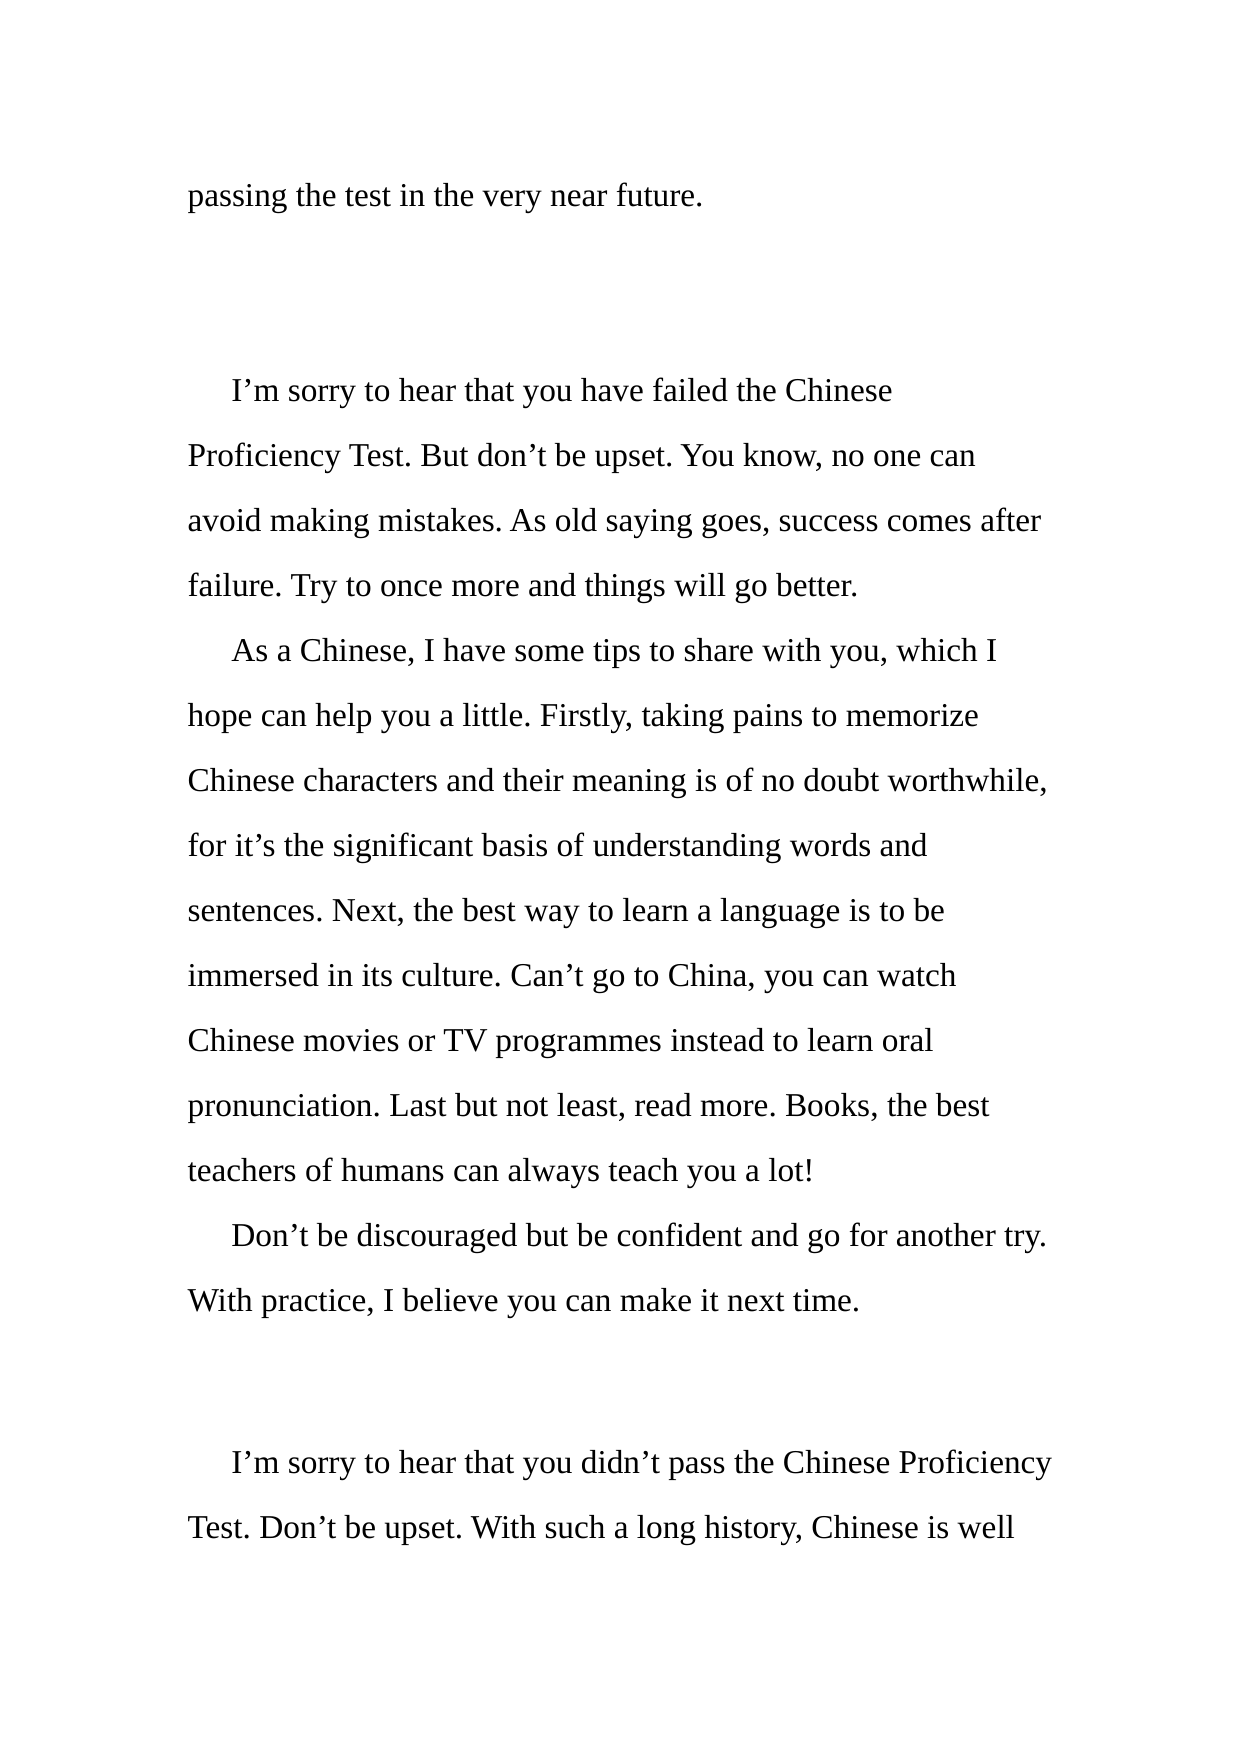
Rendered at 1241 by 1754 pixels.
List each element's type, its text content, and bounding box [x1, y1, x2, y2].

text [187, 1429, 1053, 1559]
text As a Chinese, I have some tips to share with you, which I hope can help you a little. Firstly, taking pains to memorize Chinese characters and their meaning is of no doubt worthwhile, for it’s the significant basis of understanding words and sentences. Next, the best way to learn a language is to be immersed in its culture. Can’t go to China, you can watch Chinese movies or TV programmes instead to learn oral pronunciation. Last but not least, read more. Books, the best teachers of humans can always teach you a lot! [187, 617, 1053, 1202]
text I’m sorry to hear that you have failed the Chinese Proficiency Test. But don’t be upset. You know, no one can avoid making mistakes. As old saying goes, success comes after failure. Try to once more and things will go better. [187, 357, 1053, 617]
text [187, 162, 1053, 227]
text Don’t be discouraged but be confident and go for another try. With practice, I believe you can make it next time. [187, 1202, 1053, 1332]
